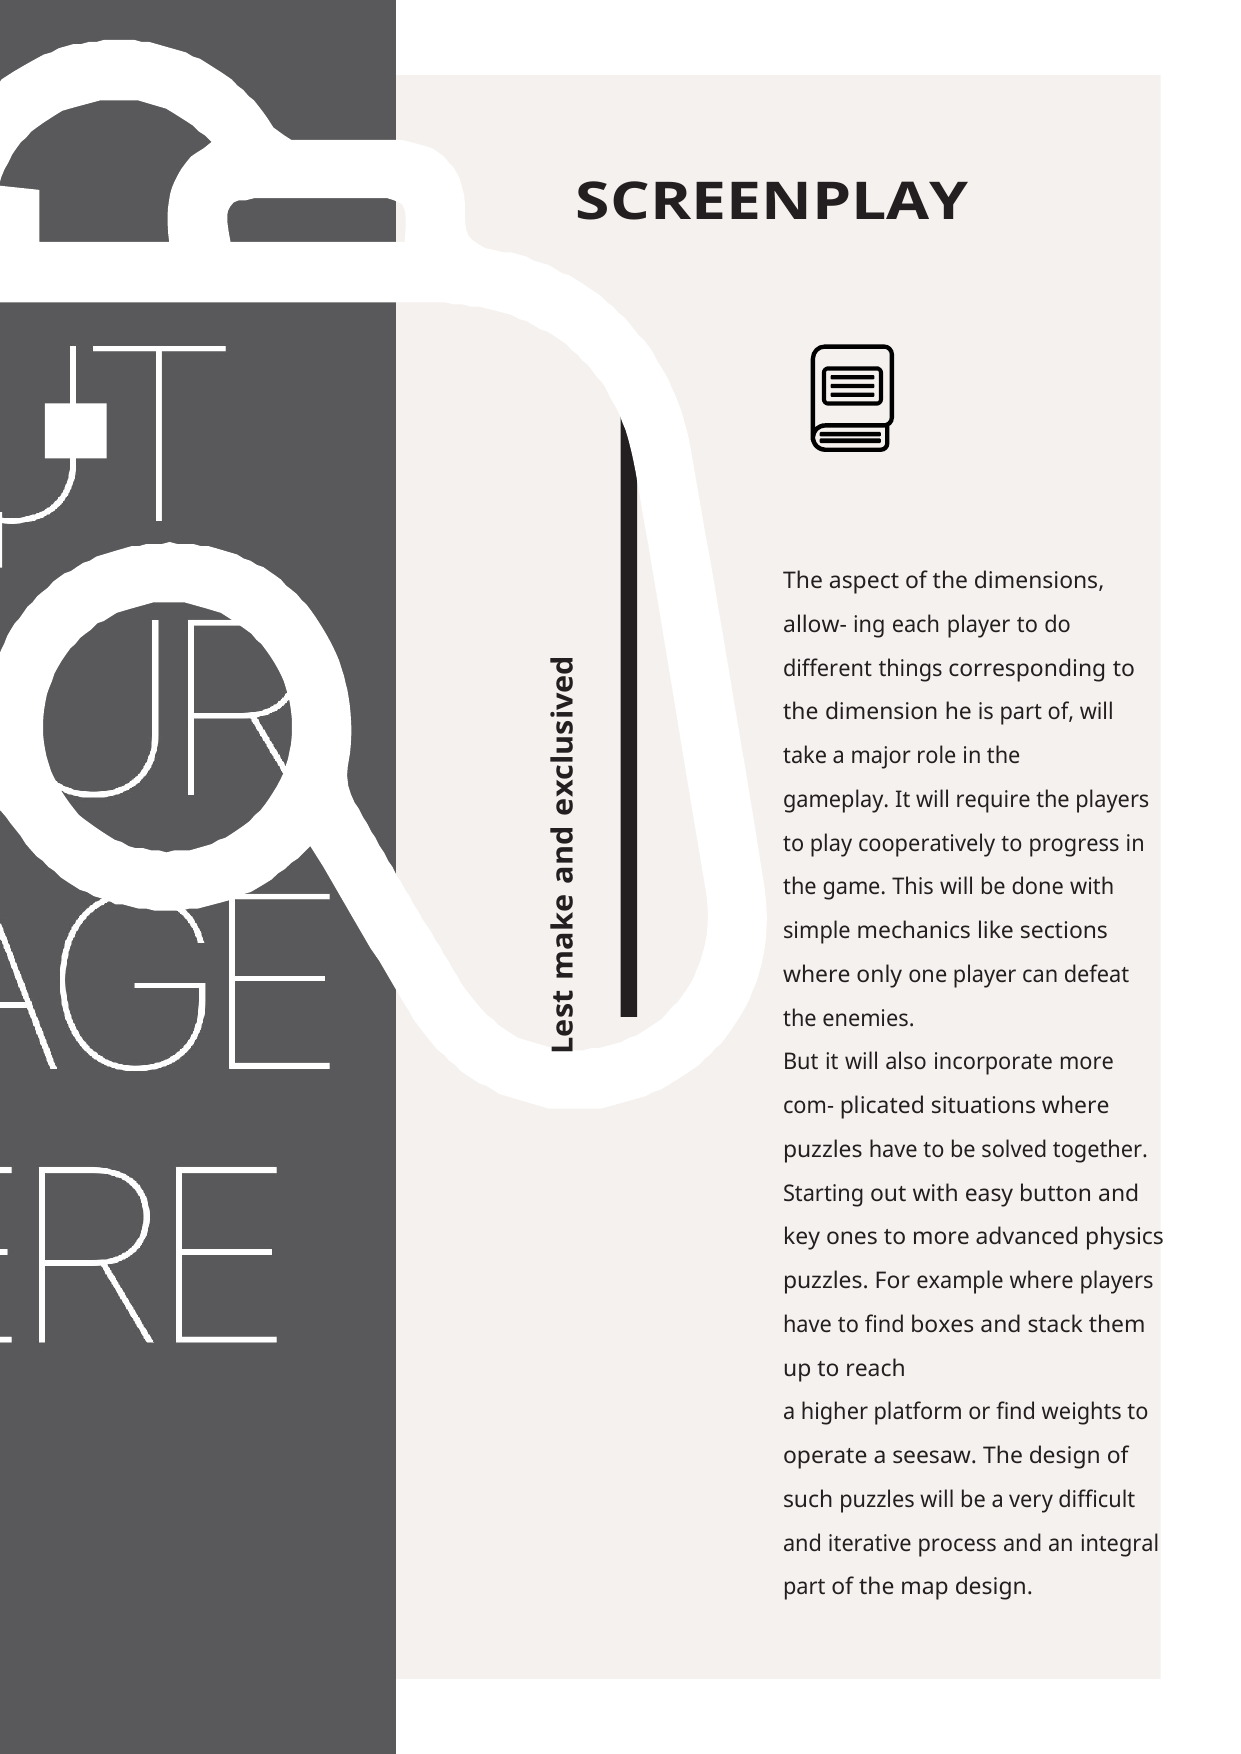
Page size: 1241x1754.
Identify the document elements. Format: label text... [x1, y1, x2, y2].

text gameplay. It will require the players to play cooperatively to progress in the game. This will be done with simple mechanics like sections where only one player can defeat the enemies. [783, 783, 1165, 1033]
text The aspect of the dimensions, allow- ing each player to do different things corresponding to the dimension he is part of, will take a major role in the [783, 564, 1156, 770]
text But it will also incorporate more com- plicated situations where puzzles have to be solved together. Starting out with easy button and key ones to more advanced physics puzzles. For example where players have to find boxes and stack them up to reach [783, 1045, 1165, 1383]
picture [0, 0, 396, 139]
text a higher platform or find weights to operate a seesaw. The design of such puzzles will be a very difficult and iterative process and an integral part of the map design. [783, 1395, 1168, 1602]
picture [228, 199, 396, 241]
picture [0, 101, 210, 241]
picture [0, 303, 396, 872]
subtitle SCREENPLAY [576, 164, 1240, 235]
picture [44, 603, 291, 852]
picture [0, 812, 396, 1754]
